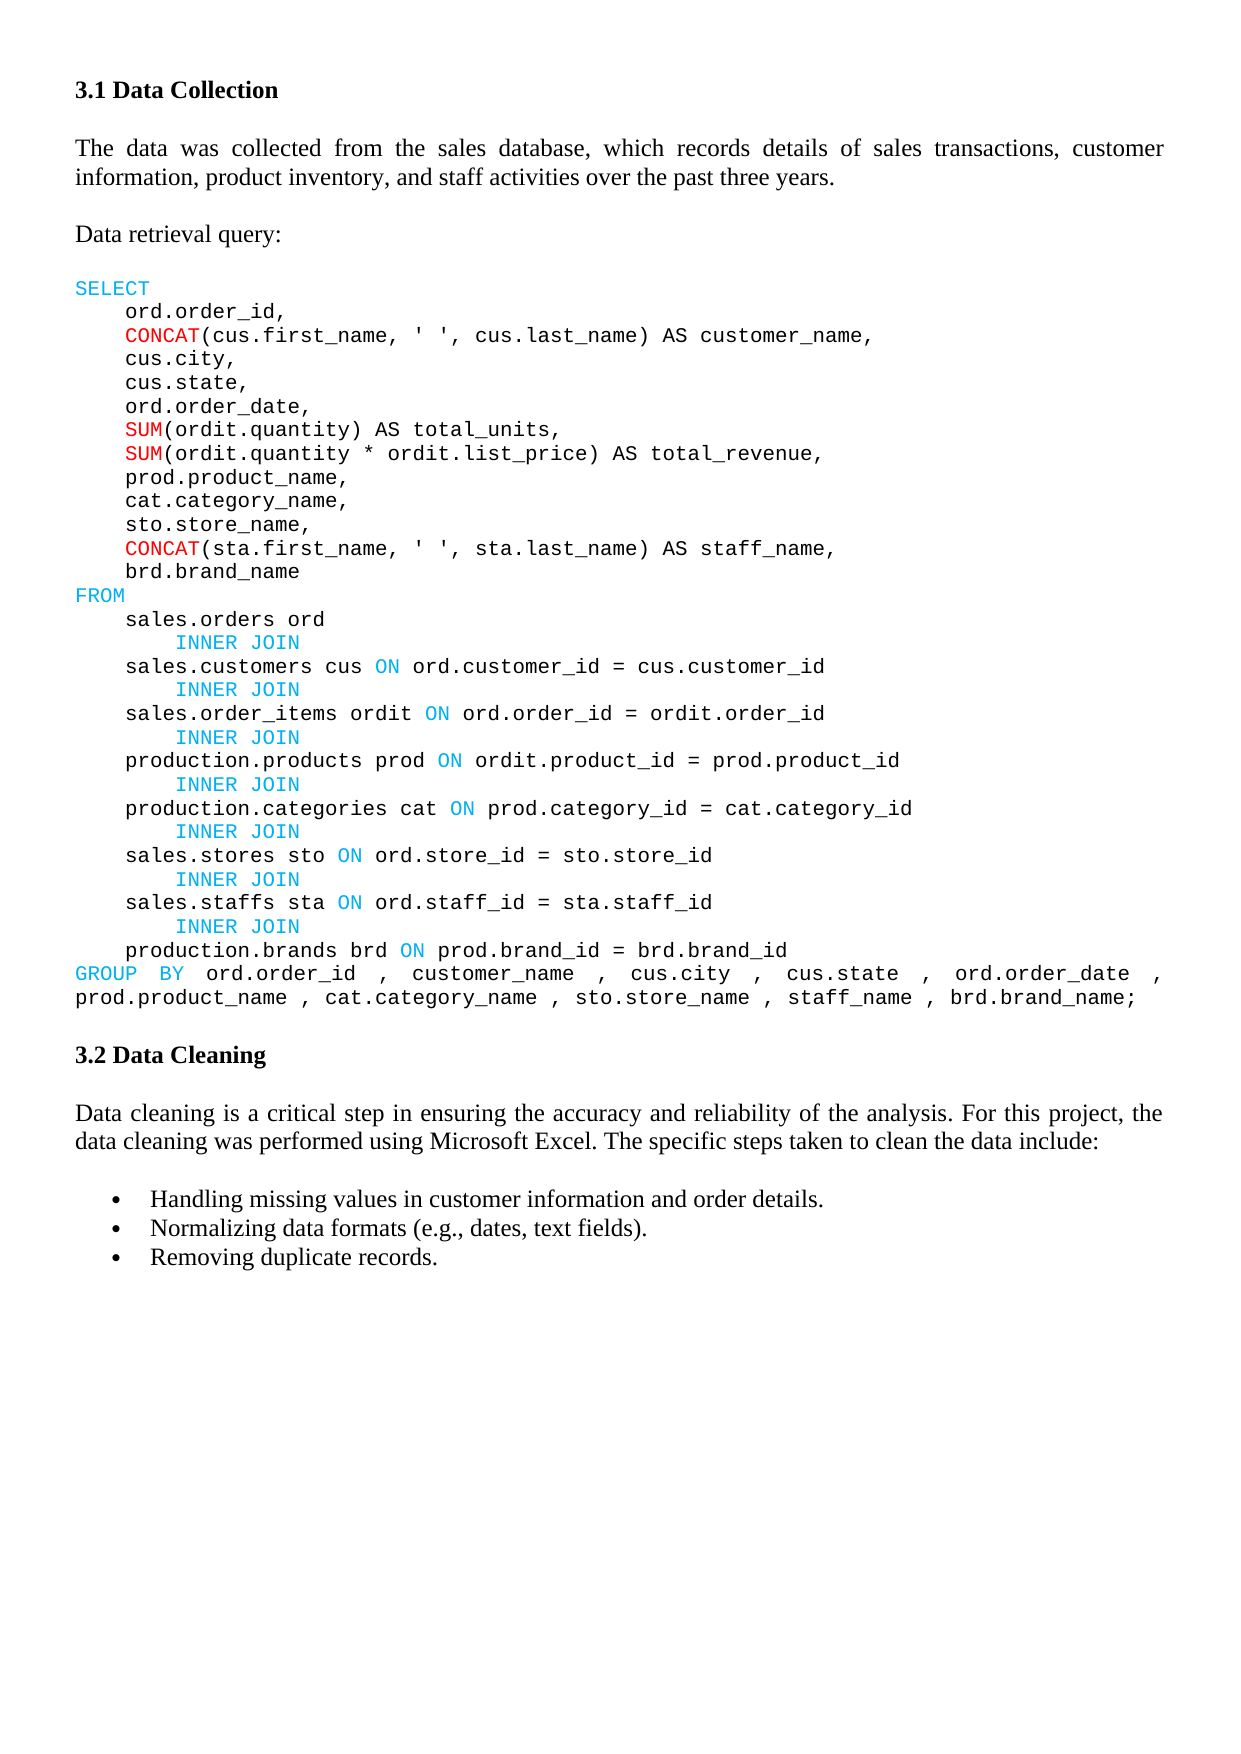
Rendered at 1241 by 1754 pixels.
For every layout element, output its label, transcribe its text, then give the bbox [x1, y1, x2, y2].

text sales.staffs sta ON ord.staff_id = sta.staff_id [75, 892, 1165, 916]
text prod.product_name, [75, 467, 1165, 490]
list Handling missing values in customer information and order details. [112, 1184, 1165, 1213]
text brd.brand_name [75, 561, 1165, 585]
text CONCAT(cus.first_name, ' ', cus.last_name) AS customer_name, [75, 325, 1165, 348]
text FROM [75, 585, 1165, 608]
text ord.order_date, [75, 396, 1165, 419]
list Removing duplicate records. [112, 1242, 1165, 1271]
text sto.store_name, [75, 514, 1165, 538]
text The data was collected from the sales database, which records details of sales transactions, customer information, product inventory, and staff activities over the past three years. [75, 133, 1165, 190]
text SUM(ordit.quantity) AS total_units, [75, 419, 1165, 443]
text sales.orders ord [75, 608, 1165, 632]
text sales.customers cus ON ord.customer_id = cus.customer_id [75, 656, 1165, 679]
text SUM(ordit.quantity * ordit.list_price) AS total_revenue, [75, 443, 1165, 467]
text INNER JOIN [75, 727, 1165, 750]
text SELECT [75, 277, 1165, 301]
text GROUP BY ord.order_id , customer_name , cus.city , cus.state , ord.order_date , prod.product_name , cat.category_name , sto.store_name , staff_name , brd.brand_name; [75, 963, 1165, 1011]
text sales.stores sto ON ord.store_id = sto.store_id [75, 845, 1165, 869]
text production.brands brd ON prod.brand_id = brd.brand_id [75, 939, 1165, 963]
text INNER JOIN [75, 632, 1165, 656]
text INNER JOIN [75, 869, 1165, 892]
text Data retrieval query: [75, 219, 1165, 248]
text CONCAT(sta.first_name, ' ', sta.last_name) AS staff_name, [75, 538, 1165, 561]
text INNER JOIN [75, 916, 1165, 939]
text INNER JOIN [75, 679, 1165, 703]
text 3.2 Data Cleaning [75, 1040, 1165, 1068]
text 3.1 Data Collection [75, 75, 1165, 104]
text INNER JOIN [75, 821, 1165, 845]
text production.products prod ON ordit.product_id = prod.product_id [75, 750, 1165, 774]
text Data cleaning is a critical step in ensuring the accuracy and reliability of the analysis. For this project, the data cleaning was performed using Microsoft Excel. The specific steps taken to clean the data include: [75, 1098, 1165, 1155]
text INNER JOIN [75, 774, 1165, 798]
text cat.category_name, [75, 490, 1165, 514]
text sales.order_items ordit ON ord.order_id = ordit.order_id [75, 703, 1165, 727]
text production.categories cat ON prod.category_id = cat.category_id [75, 798, 1165, 821]
list Normalizing data formats (e.g., dates, text fields). [112, 1213, 1165, 1242]
text cus.state, [75, 372, 1165, 396]
text ord.order_id, [75, 301, 1165, 325]
text cus.city, [75, 348, 1165, 372]
